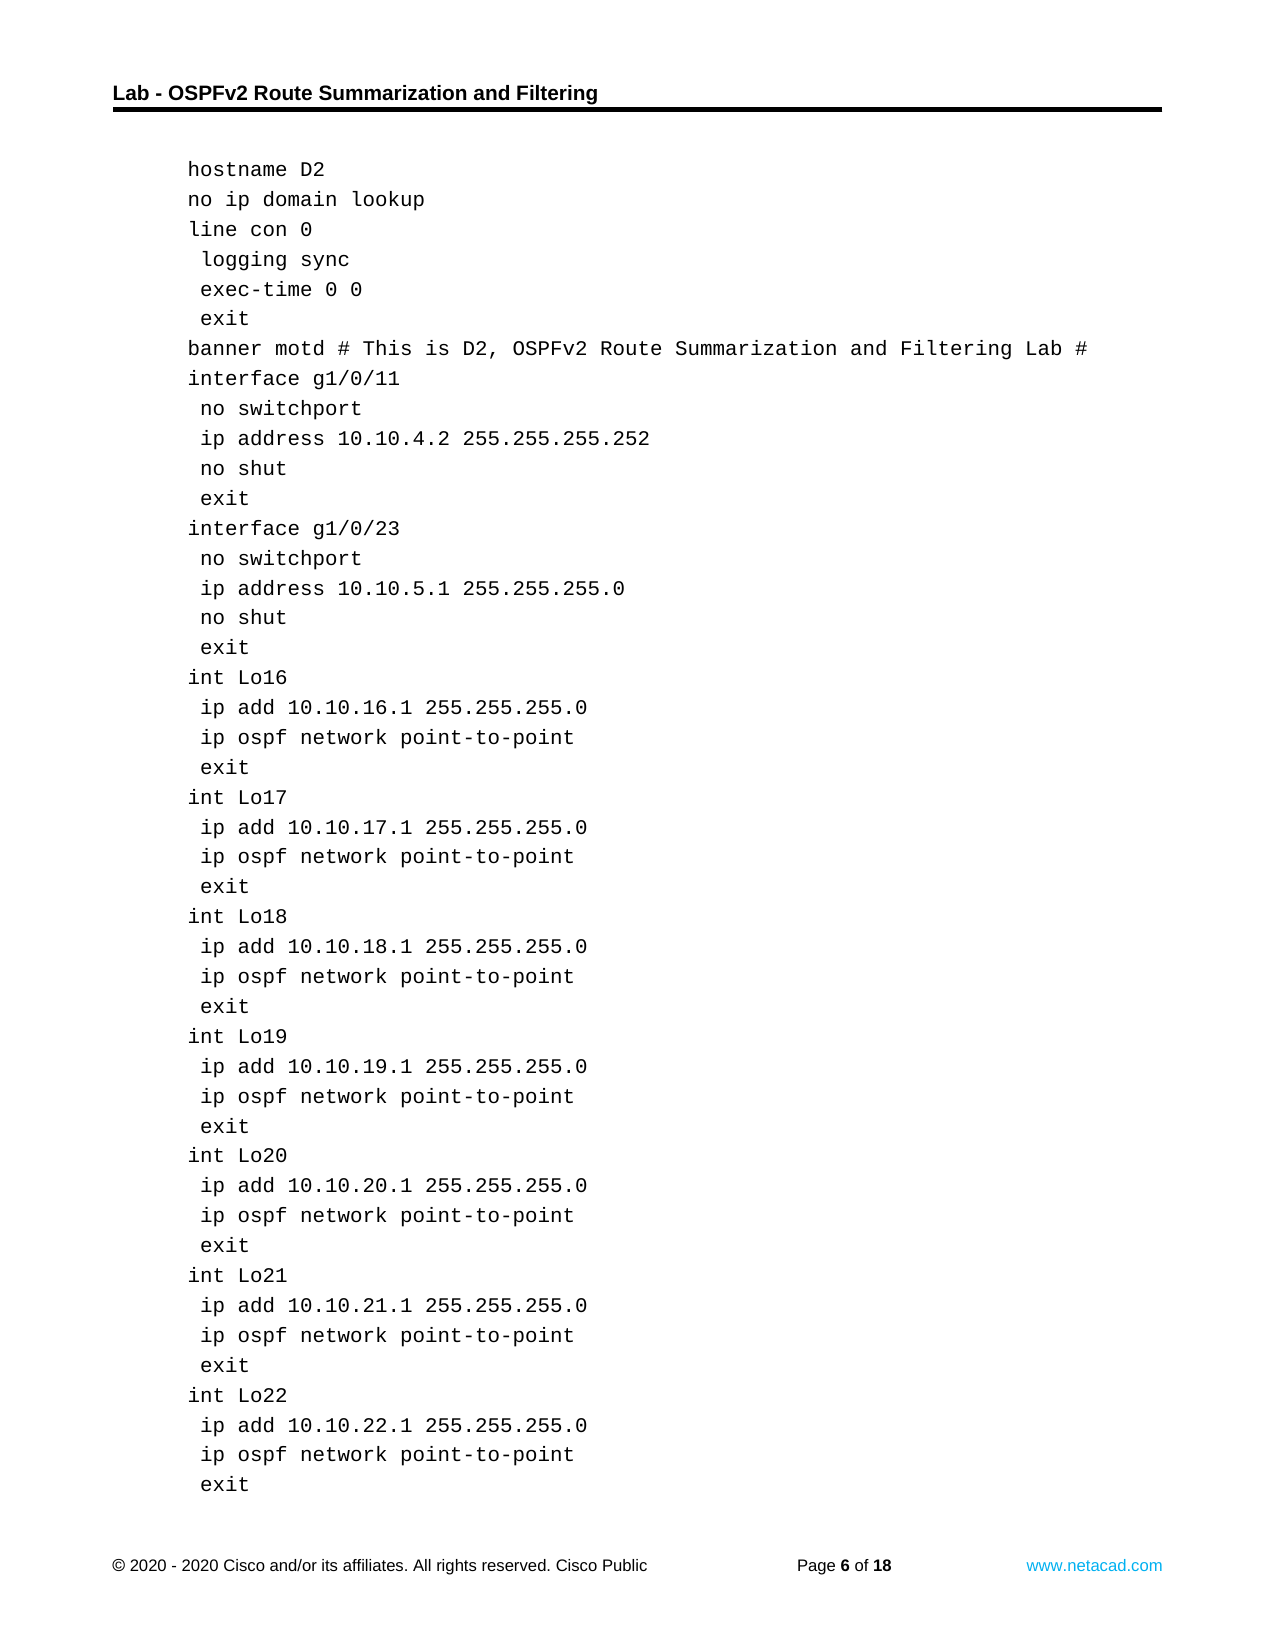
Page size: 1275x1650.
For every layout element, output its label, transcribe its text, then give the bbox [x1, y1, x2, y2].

text banner motd # This is D2, OSPFv2 Route Summarization and Filtering Lab # [187, 338, 1162, 362]
text ip ospf network point-to-point [187, 727, 1162, 751]
text line con 0 [187, 219, 1162, 242]
text exit [187, 308, 1162, 332]
text ip add 10.10.17.1 255.255.255.0 [187, 817, 1162, 840]
text hostname D2 [187, 159, 1162, 183]
text ip add 10.10.16.1 255.255.255.0 [187, 697, 1162, 721]
text ip ospf network point-to-point [187, 847, 1162, 870]
text no ip domain lookup [187, 189, 1162, 212]
text int Lo20 [187, 1146, 1162, 1169]
text ip ospf network point-to-point [187, 1205, 1162, 1229]
text ip address 10.10.5.1 255.255.255.0 [187, 577, 1162, 601]
text ip address 10.10.4.2 255.255.255.252 [187, 428, 1162, 452]
text ip ospf network point-to-point [187, 1086, 1162, 1109]
text int Lo18 [187, 906, 1162, 930]
text exit [187, 1355, 1162, 1378]
text exit [187, 757, 1162, 781]
text ip ospf network point-to-point [187, 1444, 1162, 1468]
text no shut [187, 607, 1162, 631]
text int Lo21 [187, 1265, 1162, 1289]
text exit [187, 488, 1162, 511]
text exit [187, 1116, 1162, 1139]
text exec-time 0 0 [187, 278, 1162, 302]
text no switchport [187, 398, 1162, 422]
text ip add 10.10.21.1 255.255.255.0 [187, 1295, 1162, 1319]
text int Lo22 [187, 1385, 1162, 1408]
text interface g1/0/11 [187, 368, 1162, 392]
text interface g1/0/23 [187, 518, 1162, 541]
text no shut [187, 458, 1162, 482]
text ip ospf network point-to-point [187, 1325, 1162, 1348]
text int Lo19 [187, 1026, 1162, 1049]
text int Lo16 [187, 667, 1162, 691]
text exit [187, 996, 1162, 1020]
text logging sync [187, 249, 1162, 272]
text ip add 10.10.19.1 255.255.255.0 [187, 1056, 1162, 1079]
text int Lo17 [187, 787, 1162, 810]
text no switchport [187, 548, 1162, 571]
text exit [187, 1474, 1162, 1498]
text ip ospf network point-to-point [187, 966, 1162, 990]
text ip add 10.10.22.1 255.255.255.0 [187, 1414, 1162, 1438]
text ip add 10.10.18.1 255.255.255.0 [187, 936, 1162, 960]
text exit [187, 876, 1162, 900]
text exit [187, 1235, 1162, 1259]
text ip add 10.10.20.1 255.255.255.0 [187, 1175, 1162, 1199]
text exit [187, 637, 1162, 661]
